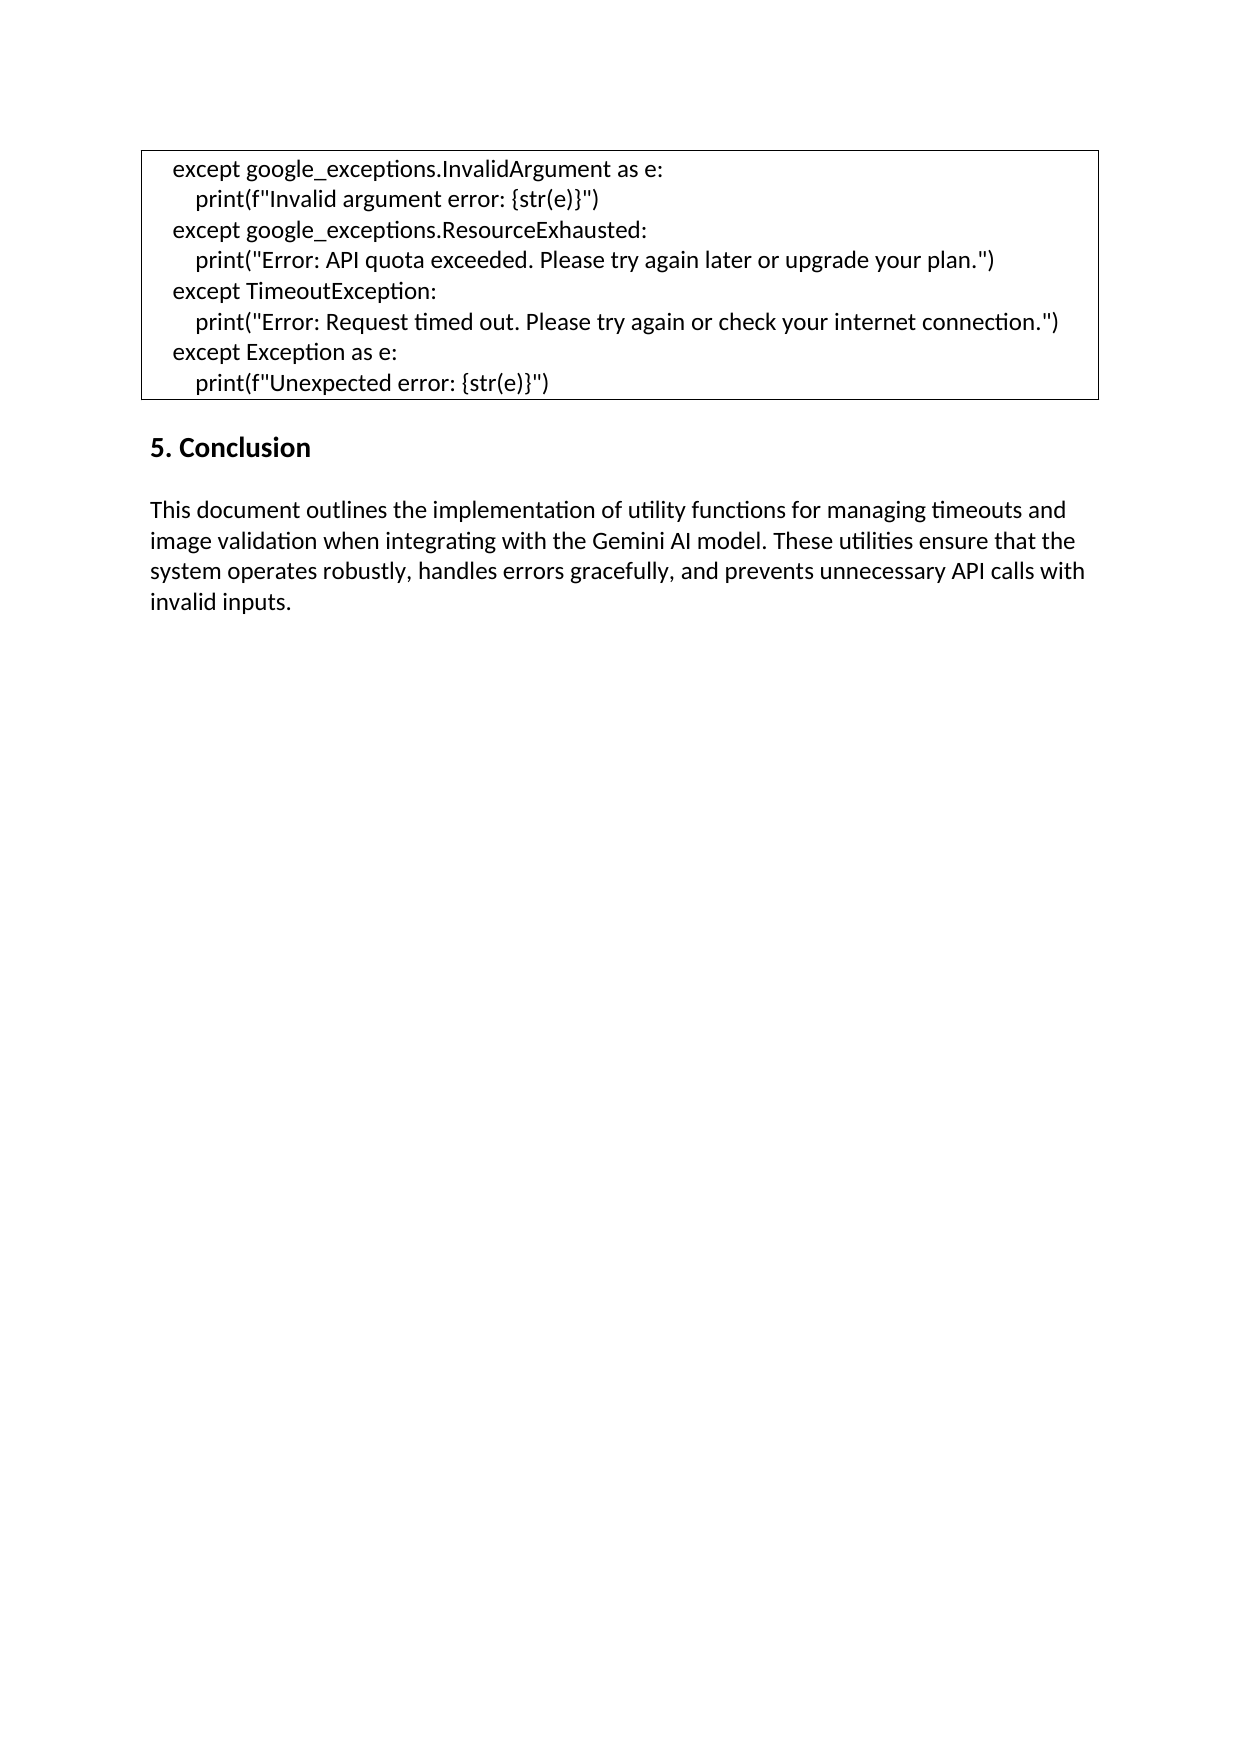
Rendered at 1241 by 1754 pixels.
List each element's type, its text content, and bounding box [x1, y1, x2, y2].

text print(f"Invalid argument error: {str(e)}") [150, 184, 1090, 214]
text 5. Conclusion [150, 429, 1090, 465]
text except TimeoutException: [150, 275, 1090, 306]
text except google_exceptions.InvalidArgument as e: [142, 151, 1098, 184]
text print("Error: Request timed out. Please try again or check your internet connection.") [150, 306, 1090, 336]
text print(f"Unexpected error: {str(e)}") [142, 364, 1098, 399]
text print("Error: API quota exceeded. Please try again later or upgrade your plan.") [150, 245, 1090, 275]
text except google_exceptions.ResourceExhausted: [150, 214, 1090, 245]
text This document outlines the implementation of utility functions for managing timeouts and image validation when integrating with the Gemini AI model. These utilities ensure that the system operates robustly, handles errors gracefully, and prevents unnecessary API calls with invalid inputs. [150, 494, 1090, 616]
text except Exception as e: [150, 336, 1090, 364]
